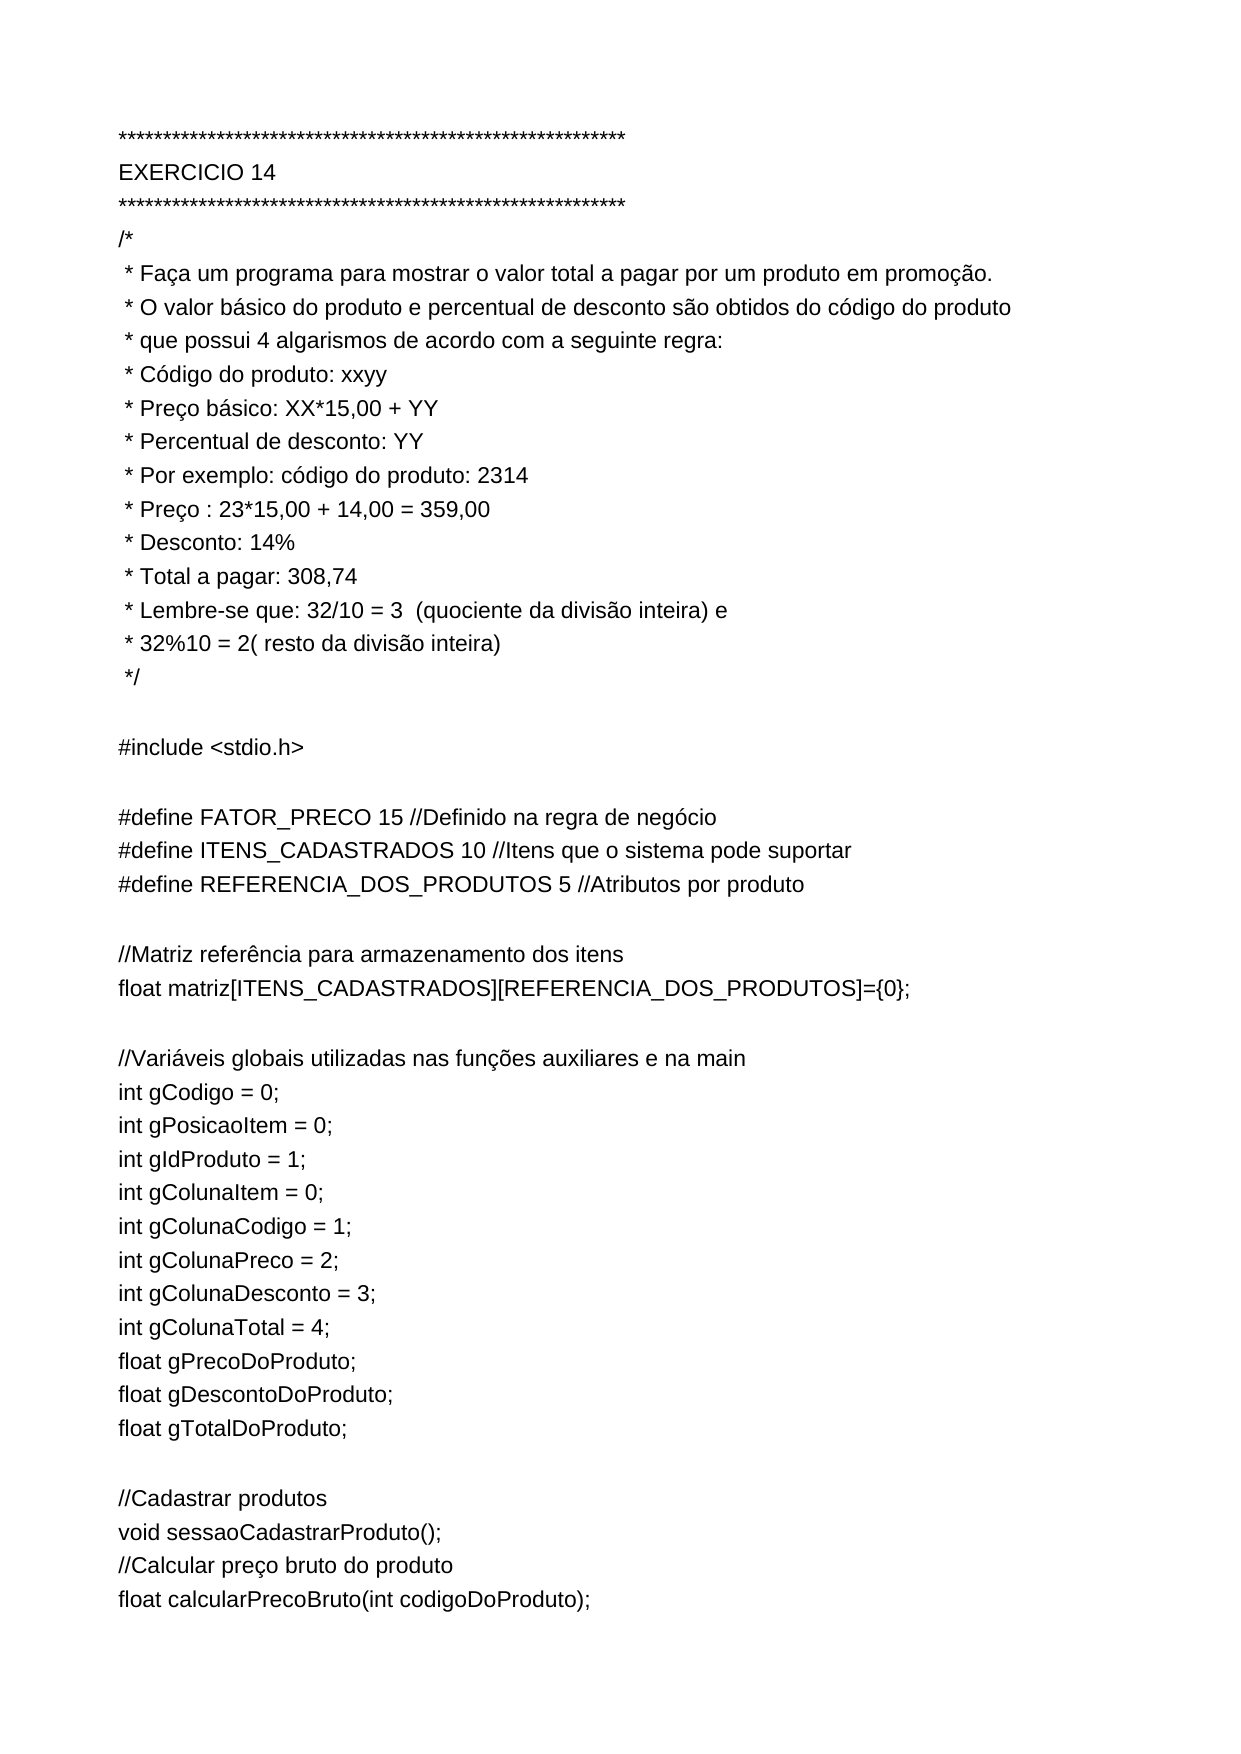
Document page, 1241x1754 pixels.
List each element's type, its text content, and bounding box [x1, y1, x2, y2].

text #define ITENS_CADASTRADOS 10 //Itens que o sistema pode suportar [118, 840, 1122, 864]
text float gDescontoDoProduto; [118, 1384, 1122, 1407]
text float matriz[ITENS_CADASTRADOS][REFERENCIA_DOS_PRODUTOS]={0}; [118, 977, 1122, 1001]
text int gCodigo = 0; [118, 1081, 1122, 1105]
text float calcularPrecoBruto(int codigoDoProduto); [118, 1588, 1122, 1612]
text //Matriz referência para armazenamento dos itens [118, 944, 1122, 967]
text #define FATOR_PRECO 15 //Definido na regra de negócio [118, 806, 1122, 830]
text * Preço : 23*15,00 + 14,00 = 359,00 [118, 498, 1122, 522]
text #define REFERENCIA_DOS_PRODUTOS 5 //Atributos por produto [118, 874, 1122, 897]
text //Calcular preço bruto do produto [118, 1555, 1122, 1578]
text #include <stdio.h> [118, 736, 1122, 760]
text int gColunaCodigo = 1; [118, 1216, 1122, 1239]
text * Faça um programa para mostrar o valor total a pagar por um produto em promoção. [118, 263, 1122, 286]
text * Total a pagar: 308,74 [118, 566, 1122, 589]
text int gIdProduto = 1; [118, 1148, 1122, 1172]
text int gPosicaoItem = 0; [118, 1115, 1122, 1138]
text int gColunaDesconto = 3; [118, 1283, 1122, 1307]
text * Lembre-se que: 32/10 = 3 (quociente da divisão inteira) e [118, 599, 1122, 623]
text * Código do produto: xxyy [118, 364, 1122, 387]
text ********************************************************* [118, 128, 1122, 152]
text int gColunaItem = 0; [118, 1182, 1122, 1206]
text * Preço básico: XX*15,00 + YY [118, 397, 1122, 421]
text * Percentual de desconto: YY [118, 431, 1122, 454]
text */ [118, 666, 1122, 690]
text * Desconto: 14% [118, 532, 1122, 556]
text /* [118, 229, 1122, 253]
text int gColunaPreco = 2; [118, 1249, 1122, 1273]
text EXERCICIO 14 [118, 162, 1122, 185]
text * 32%10 = 2( resto da divisão inteira) [118, 633, 1122, 656]
text void sessaoCadastrarProduto(); [118, 1521, 1122, 1545]
text float gTotalDoProduto; [118, 1417, 1122, 1441]
text * Por exemplo: código do produto: 2314 [118, 464, 1122, 488]
text float gPrecoDoProduto; [118, 1350, 1122, 1374]
text //Variáveis globais utilizadas nas funções auxiliares e na main [118, 1047, 1122, 1071]
text * O valor básico do produto e percentual de desconto são obtidos do código do produto [118, 296, 1122, 320]
text //Cadastrar produtos [118, 1487, 1122, 1511]
text int gColunaTotal = 4; [118, 1317, 1122, 1340]
text ********************************************************* [118, 195, 1122, 219]
text * que possui 4 algarismos de acordo com a seguinte regra: [118, 330, 1122, 354]
